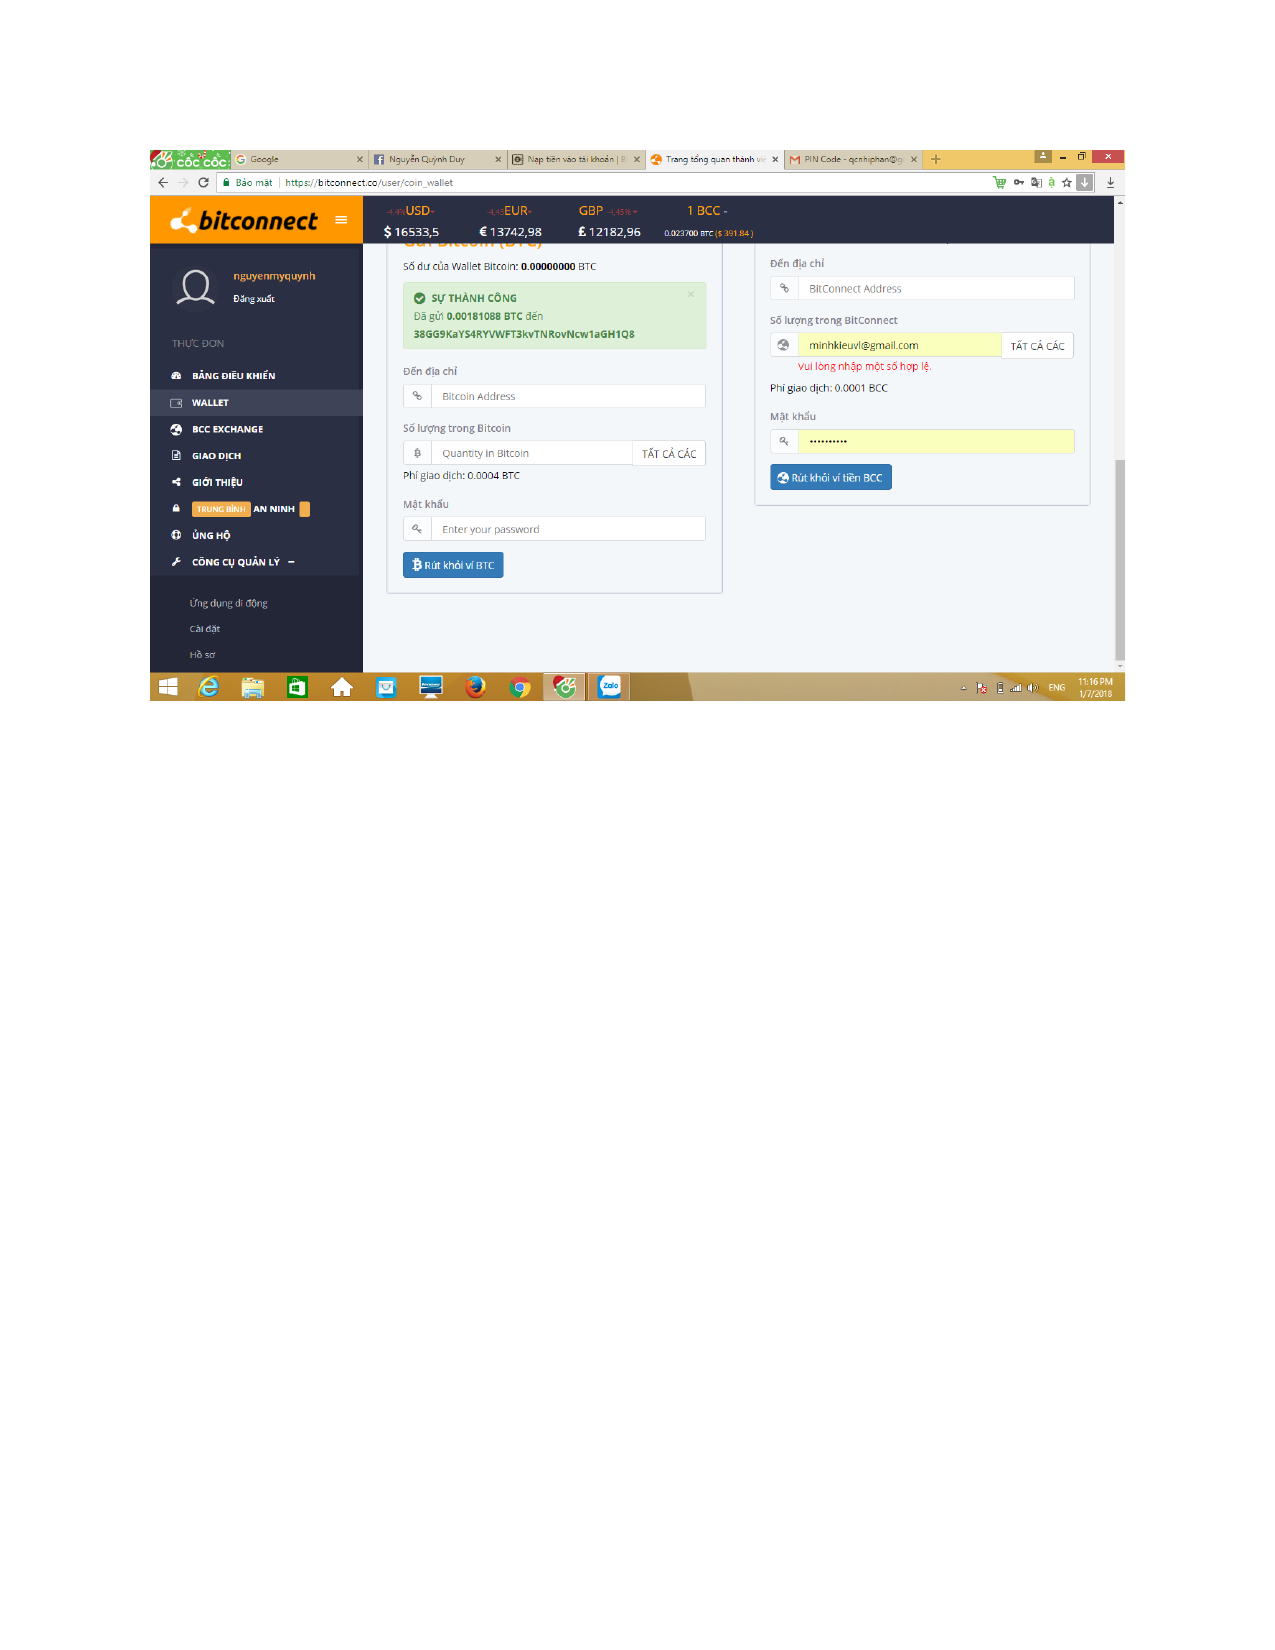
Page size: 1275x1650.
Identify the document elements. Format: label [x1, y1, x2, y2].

picture [150, 150, 1125, 701]
